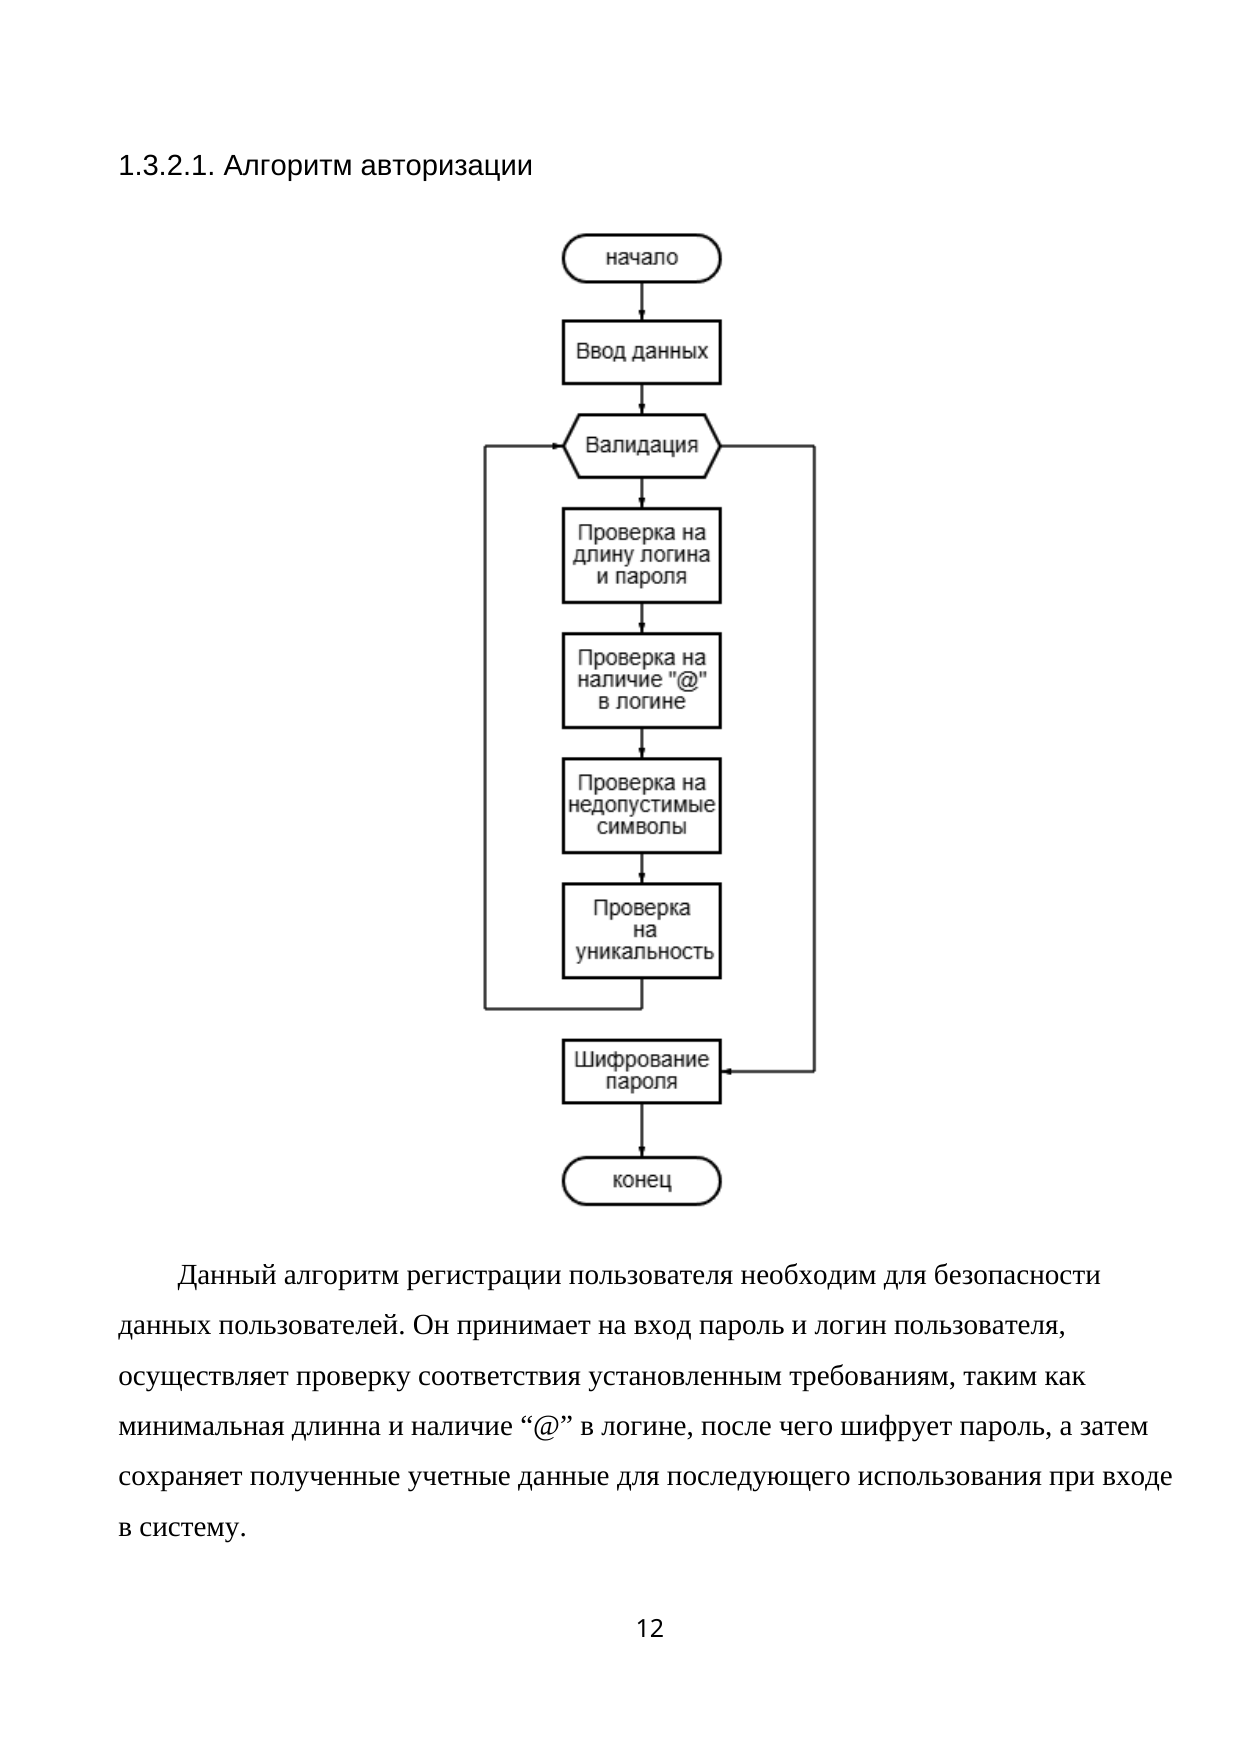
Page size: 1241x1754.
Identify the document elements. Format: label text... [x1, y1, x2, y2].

text 1.3.2.1. Алгоритм авторизации [118, 148, 1181, 181]
picture [454, 204, 845, 1236]
text Данный алгоритм регистрации пользователя необходим для безопасности данных пользователей. Он принимает на вход пароль и логин пользователя, осуществляет проверку соответствия установленным требованиям, таким как минимальная длинна и наличие “@” в логине, после чего шифрует пароль, а затем сохраняет полученные учетные данные для последующего использования при входе в систему. [118, 1257, 1181, 1542]
